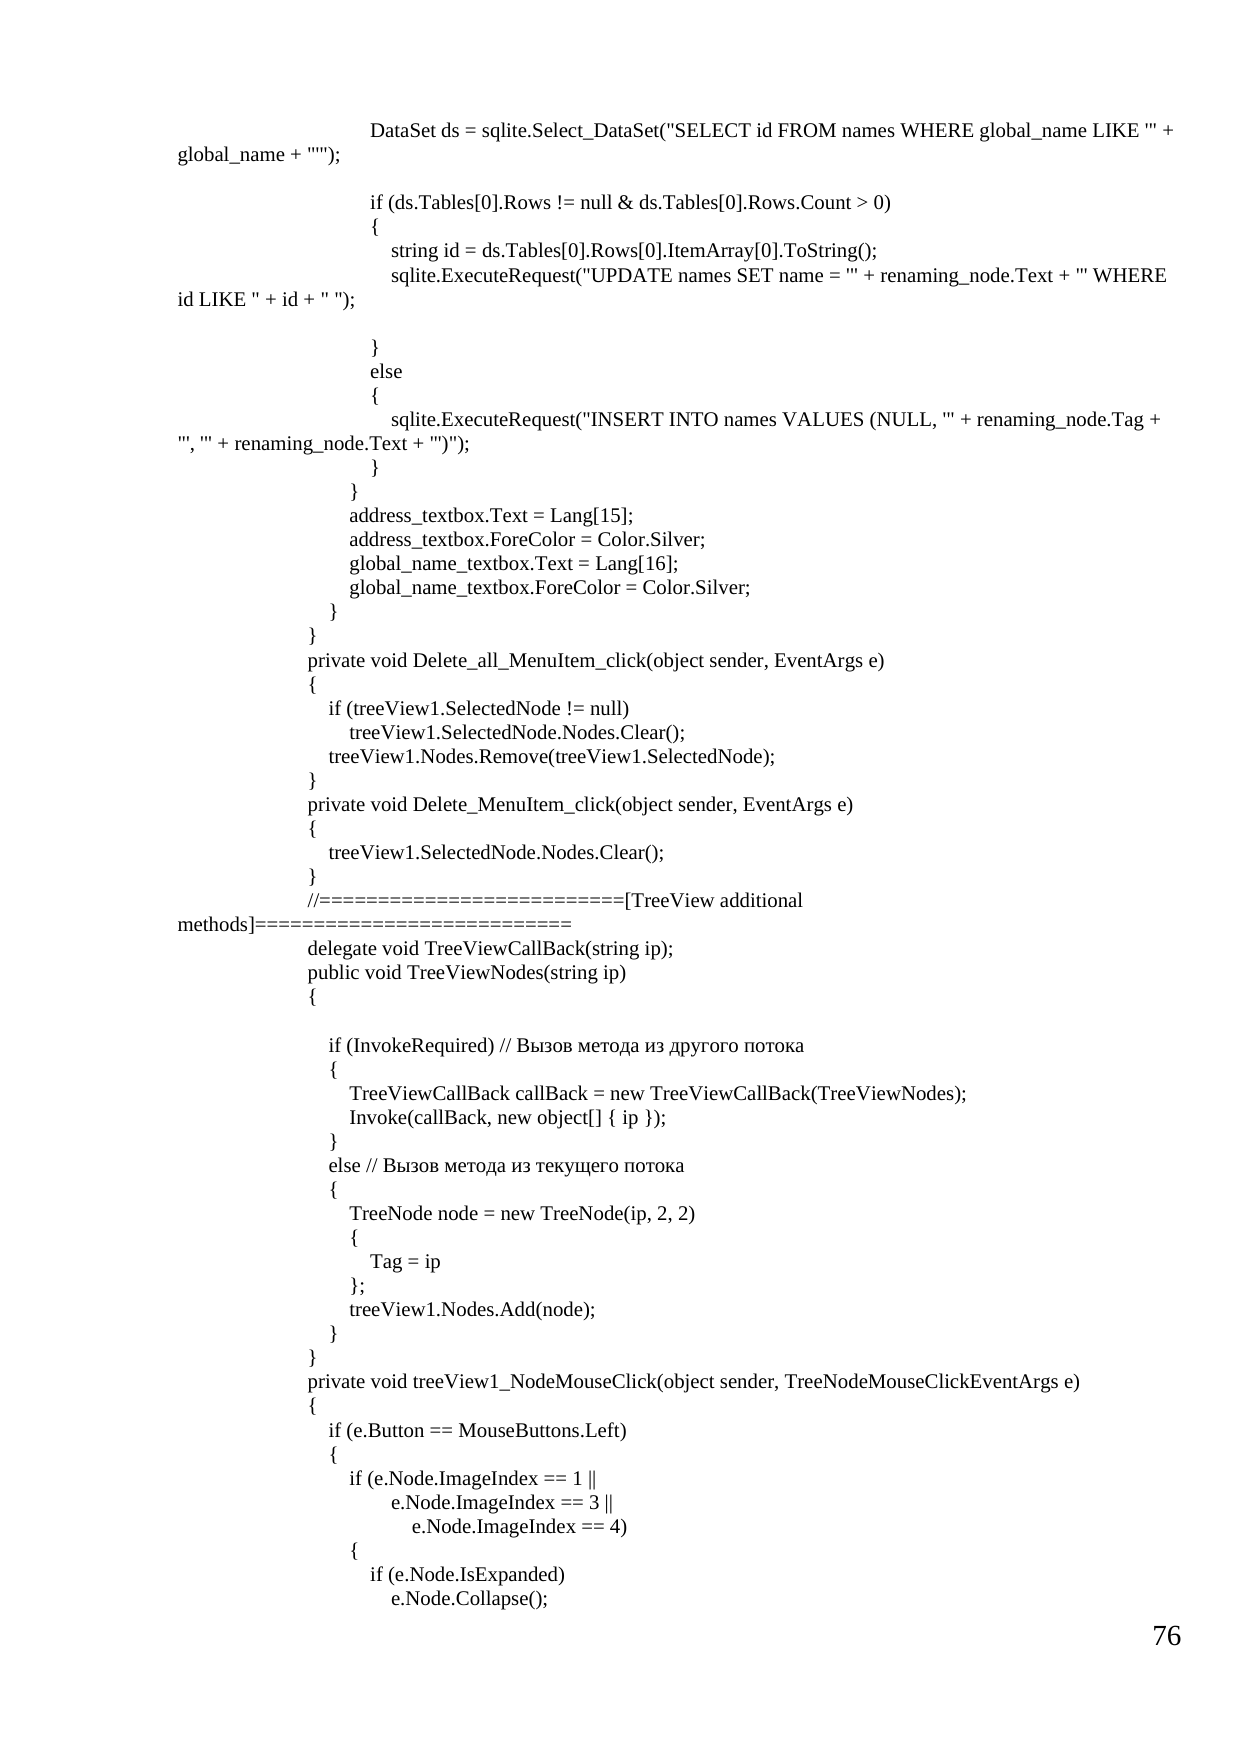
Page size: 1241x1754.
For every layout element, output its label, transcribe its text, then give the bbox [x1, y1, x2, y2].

text if (e.Node.IsExpanded) [177, 1562, 1181, 1586]
text e.Node.ImageIndex == 4) [177, 1514, 1181, 1538]
text { [177, 1538, 1181, 1562]
text address_textbox.ForeColor = Color.Silver; [177, 527, 1181, 551]
text { [177, 1057, 1181, 1081]
text { [177, 214, 1181, 238]
text if (ds.Tables[0].Rows != null & ds.Tables[0].Rows.Count > 0) [177, 190, 1181, 214]
text treeView1.Nodes.Add(node); [177, 1297, 1181, 1321]
text }; [177, 1273, 1181, 1297]
text { [177, 1393, 1181, 1417]
text private void Delete_MenuItem_click(object sender, EventArgs e) [177, 792, 1181, 816]
text TreeNode node = new TreeNode(ip, 2, 2) [177, 1201, 1181, 1225]
text private void Delete_all_MenuItem_click(object sender, EventArgs e) [177, 647, 1181, 672]
text sqlite.ExecuteRequest("INSERT INTO names VALUES (NULL, '" + renaming_node.Tag + "', '" + renaming_node.Text + "')"); [177, 407, 1181, 455]
text address_textbox.Text = Lang[15]; [177, 503, 1181, 527]
text { [177, 984, 1181, 1008]
text } [177, 864, 1181, 888]
text Tag = ip [177, 1249, 1181, 1273]
text if (treeView1.SelectedNode != null) [177, 696, 1181, 720]
text Invoke(callBack, new object[] { ip }); [177, 1105, 1181, 1129]
text treeView1.Nodes.Remove(treeView1.SelectedNode); [177, 744, 1181, 768]
text delegate void TreeViewCallBack(string ip); [177, 936, 1181, 960]
text } [177, 455, 1181, 479]
text e.Node.ImageIndex == 3 || [177, 1490, 1181, 1514]
text { [177, 383, 1181, 407]
text global_name_textbox.Text = Lang[16]; [177, 551, 1181, 575]
text } [177, 1321, 1181, 1345]
text TreeViewCallBack callBack = new TreeViewCallBack(TreeViewNodes); [177, 1081, 1181, 1105]
text } [177, 335, 1181, 359]
text if (e.Button == MouseButtons.Left) [177, 1417, 1181, 1442]
text { [177, 1225, 1181, 1249]
text else [177, 359, 1181, 383]
text else // Вызов метода из текущего потока [177, 1153, 1181, 1177]
text string id = ds.Tables[0].Rows[0].ItemArray[0].ToString(); [177, 238, 1181, 262]
text treeView1.SelectedNode.Nodes.Clear(); [177, 720, 1181, 744]
text if (e.Node.ImageIndex == 1 || [177, 1466, 1181, 1490]
text e.Node.Collapse(); [177, 1586, 1181, 1610]
text DataSet ds = sqlite.Select_DataSet("SELECT id FROM names WHERE global_name LIKE '" + global_name + "'"); [177, 118, 1181, 166]
text } [177, 599, 1181, 623]
text } [177, 623, 1181, 647]
text { [177, 1442, 1181, 1466]
text { [177, 672, 1181, 696]
text } [177, 1345, 1181, 1369]
text treeView1.SelectedNode.Nodes.Clear(); [177, 840, 1181, 864]
text sqlite.ExecuteRequest("UPDATE names SET name = '" + renaming_node.Text + "' WHERE id LIKE " + id + " "); [177, 262, 1181, 311]
text } [177, 479, 1181, 503]
text if (InvokeRequired) // Вызов метода из другого потока [177, 1032, 1181, 1057]
text private void treeView1_NodeMouseClick(object sender, TreeNodeMouseClickEventArgs e) [177, 1369, 1181, 1393]
text { [177, 1177, 1181, 1201]
text global_name_textbox.ForeColor = Color.Silver; [177, 575, 1181, 599]
text public void TreeViewNodes(string ip) [177, 960, 1181, 984]
text } [177, 1129, 1181, 1153]
text { [177, 816, 1181, 840]
text } [177, 768, 1181, 792]
text //==========================[TreeView additional methods]=========================== [177, 888, 1181, 936]
